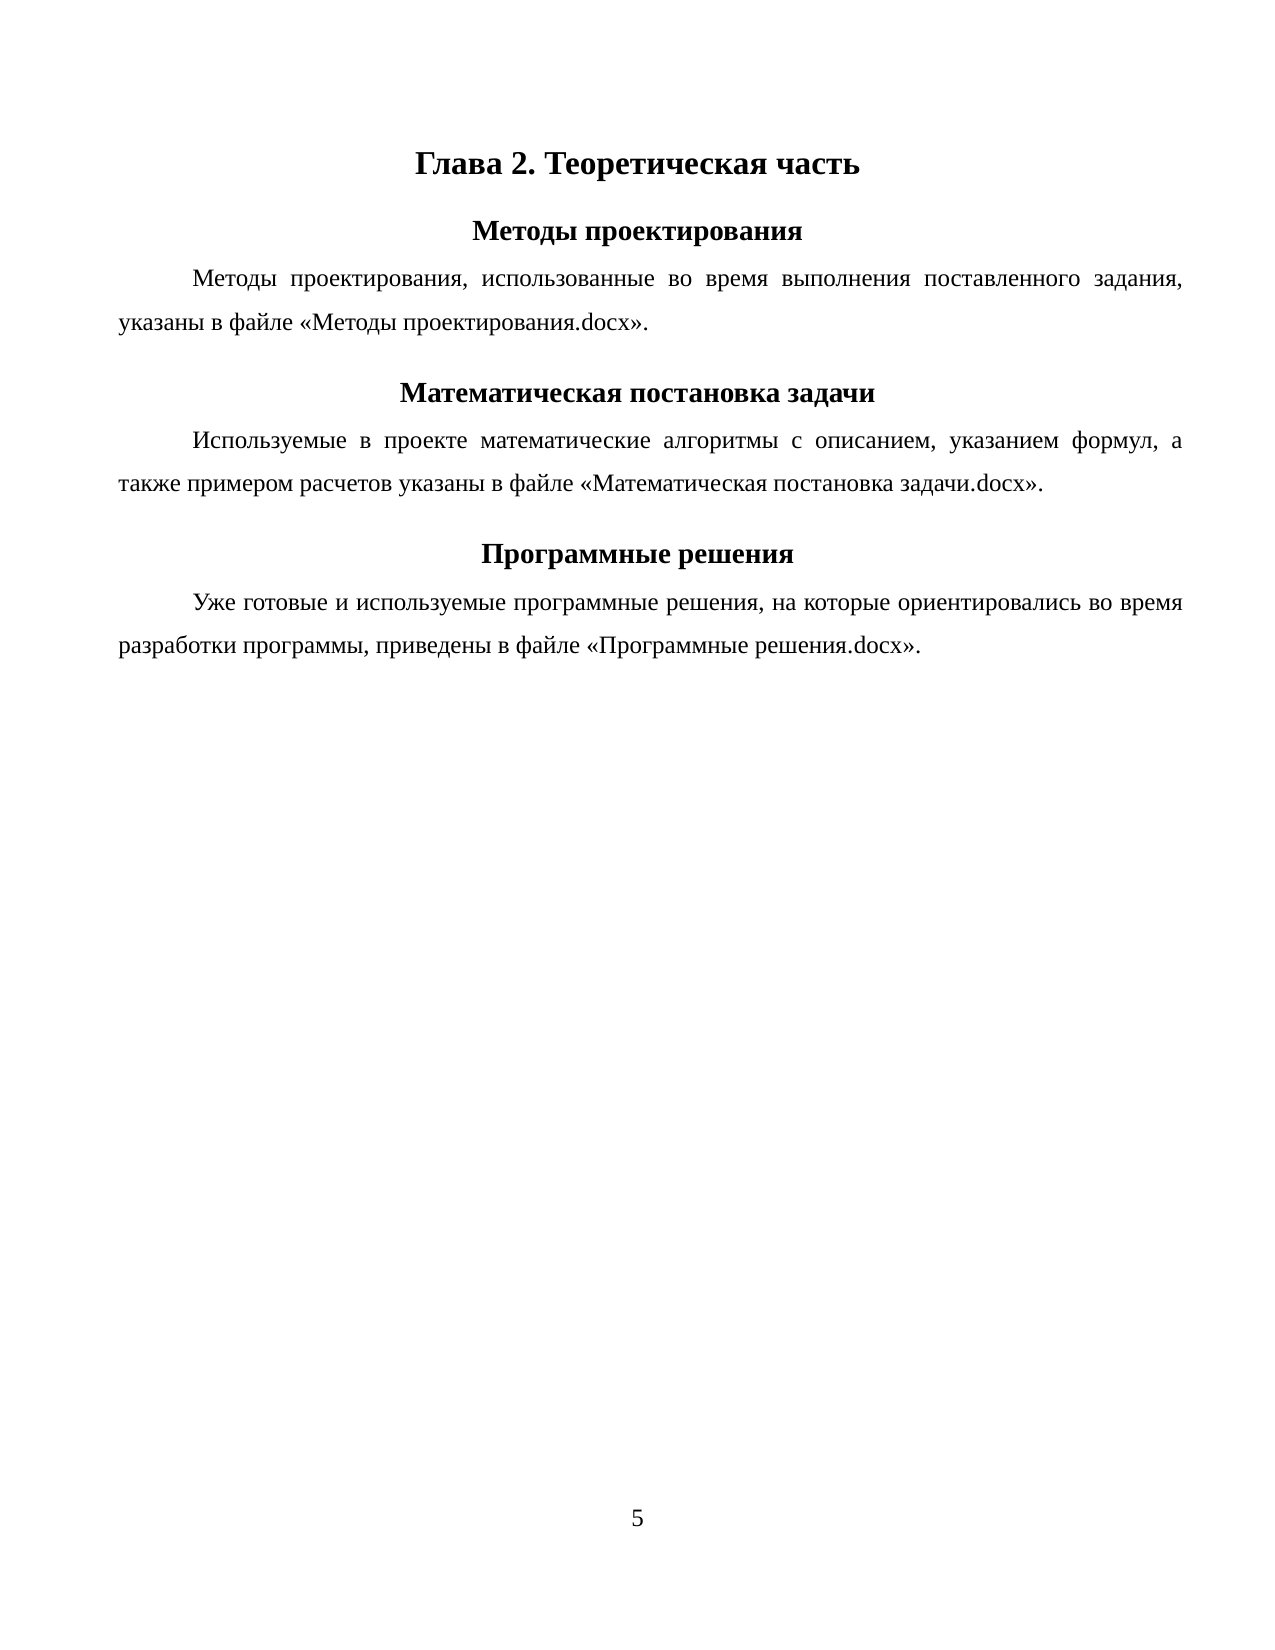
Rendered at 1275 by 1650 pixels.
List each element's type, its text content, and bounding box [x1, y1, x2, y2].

subtitle Методы проектирования [118, 213, 1157, 247]
text Используемые в проекте математические алгоритмы с описанием, указанием формул, а также примером расчетов указаны в файле «Математическая постановка задачи.docx». [118, 425, 1184, 497]
subtitle Математическая постановка задачи [118, 375, 1157, 408]
text Методы проектирования, использованные во время выполнения поставленного задания, указаны в файле «Методы проектирования.docx». [118, 263, 1184, 335]
text Уже готовые и используемые программные решения, на которые ориентировались во время разработки программы, приведены в файле «Программные решения.docx». [118, 587, 1184, 658]
subtitle Глава 2. Теоретическая часть [118, 143, 1157, 181]
subtitle Программные решения [118, 536, 1157, 570]
